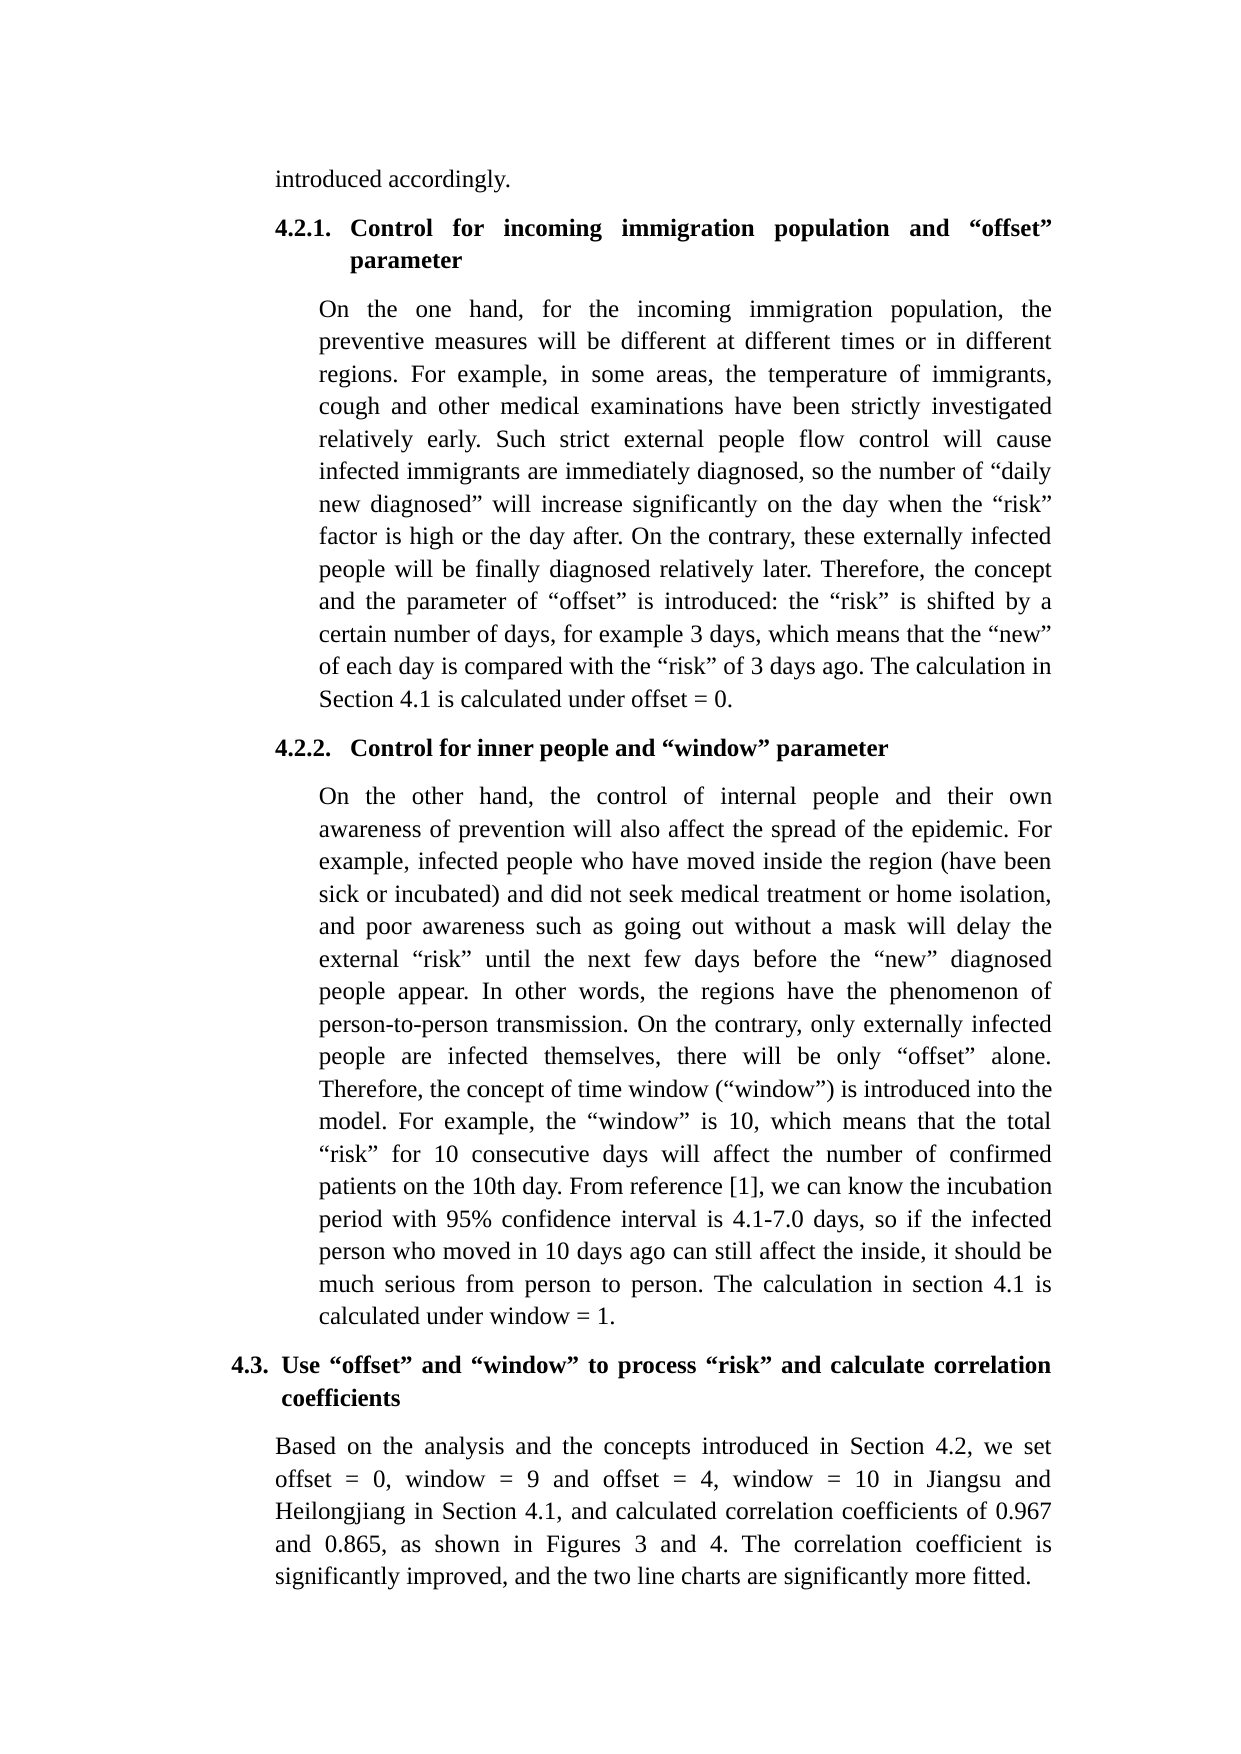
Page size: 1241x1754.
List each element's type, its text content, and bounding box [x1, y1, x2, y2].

text On the one hand, for the incoming immigration population, the preventive measures will be different at different times or in different regions. For example, in some areas, the temperature of immigrants, cough and other medical examinations have been strictly investigated relatively early. Such strict external people flow control will cause infected immigrants are immediately diagnosed, so the number of “daily new diagnosed” will increase significantly on the day when the “risk” factor is high or the day after. On the contrary, these externally infected people will be finally diagnosed relatively later. Therefore, the concept and the parameter of “offset” is introduced: the “risk” is shifted by a certain number of days, for example 3 days, which means that the “new” of each day is compared with the “risk” of 3 days ago. The calculation in Section 4.1 is calculated under offset = 0. [319, 292, 1053, 714]
list Use “offset” and “window” to process “risk” and calculate correlation coefficients [231, 1348, 1053, 1413]
text Based on the analysis and the concepts introduced in Section 4.2, we set offset = 0, window = 9 and offset = 4, window = 10 in Jiangsu and Heilongjiang in Section 4.1, and calculated correlation coefficients of 0.967 and 0.865, as shown in Figures 3 and 4. The correlation coefficient is significantly improved, and the two line charts are significantly more fitted. [275, 1429, 1053, 1592]
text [275, 162, 1053, 194]
text On the other hand, the control of internal people and their own awareness of prevention will also affect the spread of the epidemic. For example, infected people who have moved inside the region (have been sick or incubated) and did not seek medical treatment or home isolation, and poor awareness such as going out without a mask will delay the external “risk” until the next few days before the “new” diagnosed people appear. In other words, the regions have the phenomenon of person-to-person transmission. On the contrary, only externally infected people are infected themselves, there will be only “offset” alone. Therefore, the concept of time window (“window”) is introduced into the model. For example, the “window” is 10, which means that the total “risk” for 10 consecutive days will affect the number of confirmed patients on the 10th day. From reference [1], we can know the incubation period with 95% confidence interval is 4.1-7.0 days, so if the infected person who moved in 10 days ago can still affect the inside, it should be much serious from person to person. The calculation in section 4.1 is calculated under window = 1. [319, 779, 1053, 1332]
list Control for inner people and “window” parameter [275, 731, 1053, 763]
list Control for incoming immigration population and “offset” parameter [275, 211, 1053, 276]
